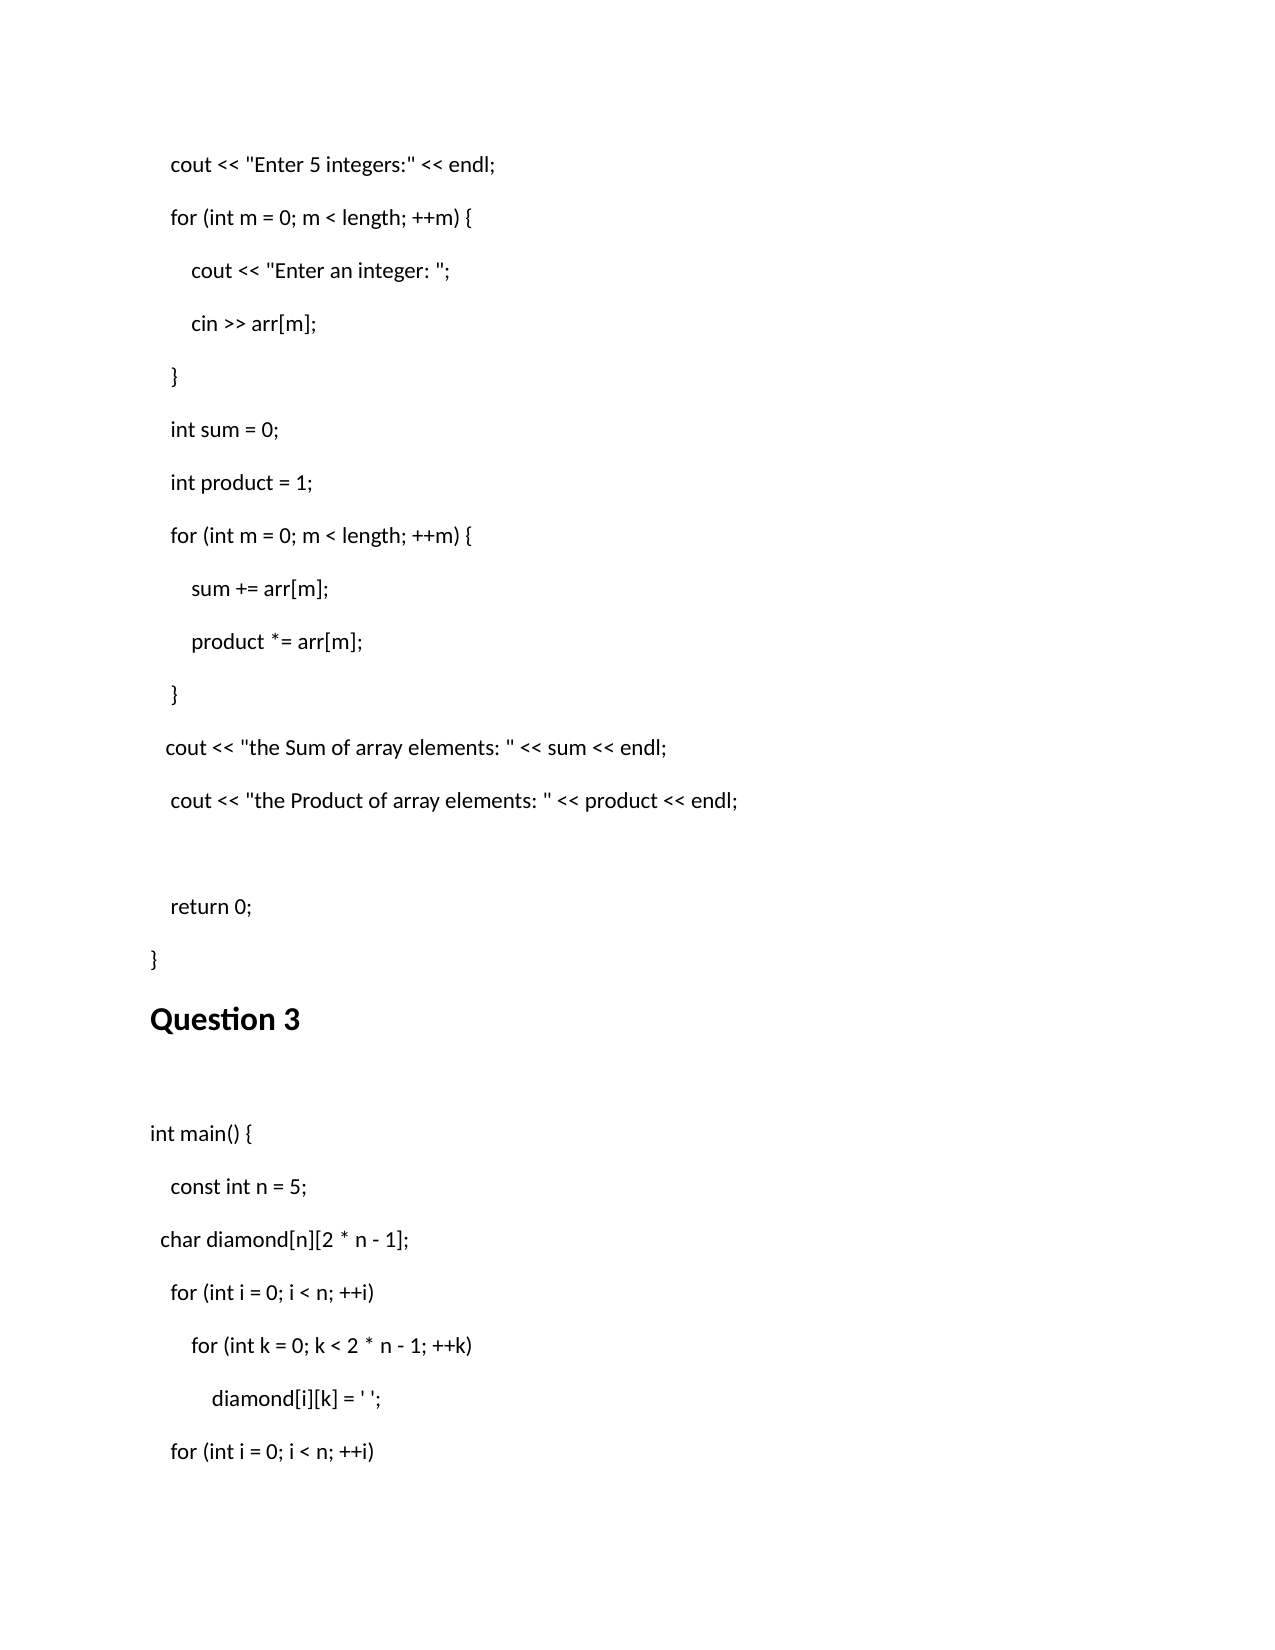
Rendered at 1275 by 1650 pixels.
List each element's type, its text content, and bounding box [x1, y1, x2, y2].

text for (int i = 0; i < n; ++i) [150, 1437, 1125, 1465]
text int sum = 0; [150, 415, 1125, 443]
text sum += arr[m]; [150, 574, 1125, 602]
text return 0; [150, 892, 1125, 920]
text int main() { [150, 1119, 1125, 1147]
text cin >> arr[m]; [150, 309, 1125, 337]
text cout << "Enter an integer: "; [150, 256, 1125, 284]
text cout << "Enter 5 integers:" << endl; [150, 150, 1125, 178]
text for (int m = 0; m < length; ++m) { [150, 521, 1125, 549]
text int product = 1; [150, 468, 1125, 496]
text const int n = 5; [150, 1172, 1125, 1200]
text for (int k = 0; k < 2 * n - 1; ++k) [150, 1331, 1125, 1359]
text Question 3 [150, 998, 1125, 1039]
text for (int m = 0; m < length; ++m) { [150, 203, 1125, 231]
text } [150, 680, 1125, 708]
text product *= arr[m]; [150, 627, 1125, 655]
text cout << "the Sum of array elements: " << sum << endl; [150, 733, 1125, 761]
text for (int i = 0; i < n; ++i) [150, 1278, 1125, 1306]
text diamond[i][k] = ' '; [150, 1384, 1125, 1412]
text } [150, 945, 1125, 973]
text } [150, 362, 1125, 390]
text char diamond[n][2 * n - 1]; [150, 1225, 1125, 1253]
text cout << "the Product of array elements: " << product << endl; [150, 786, 1125, 814]
